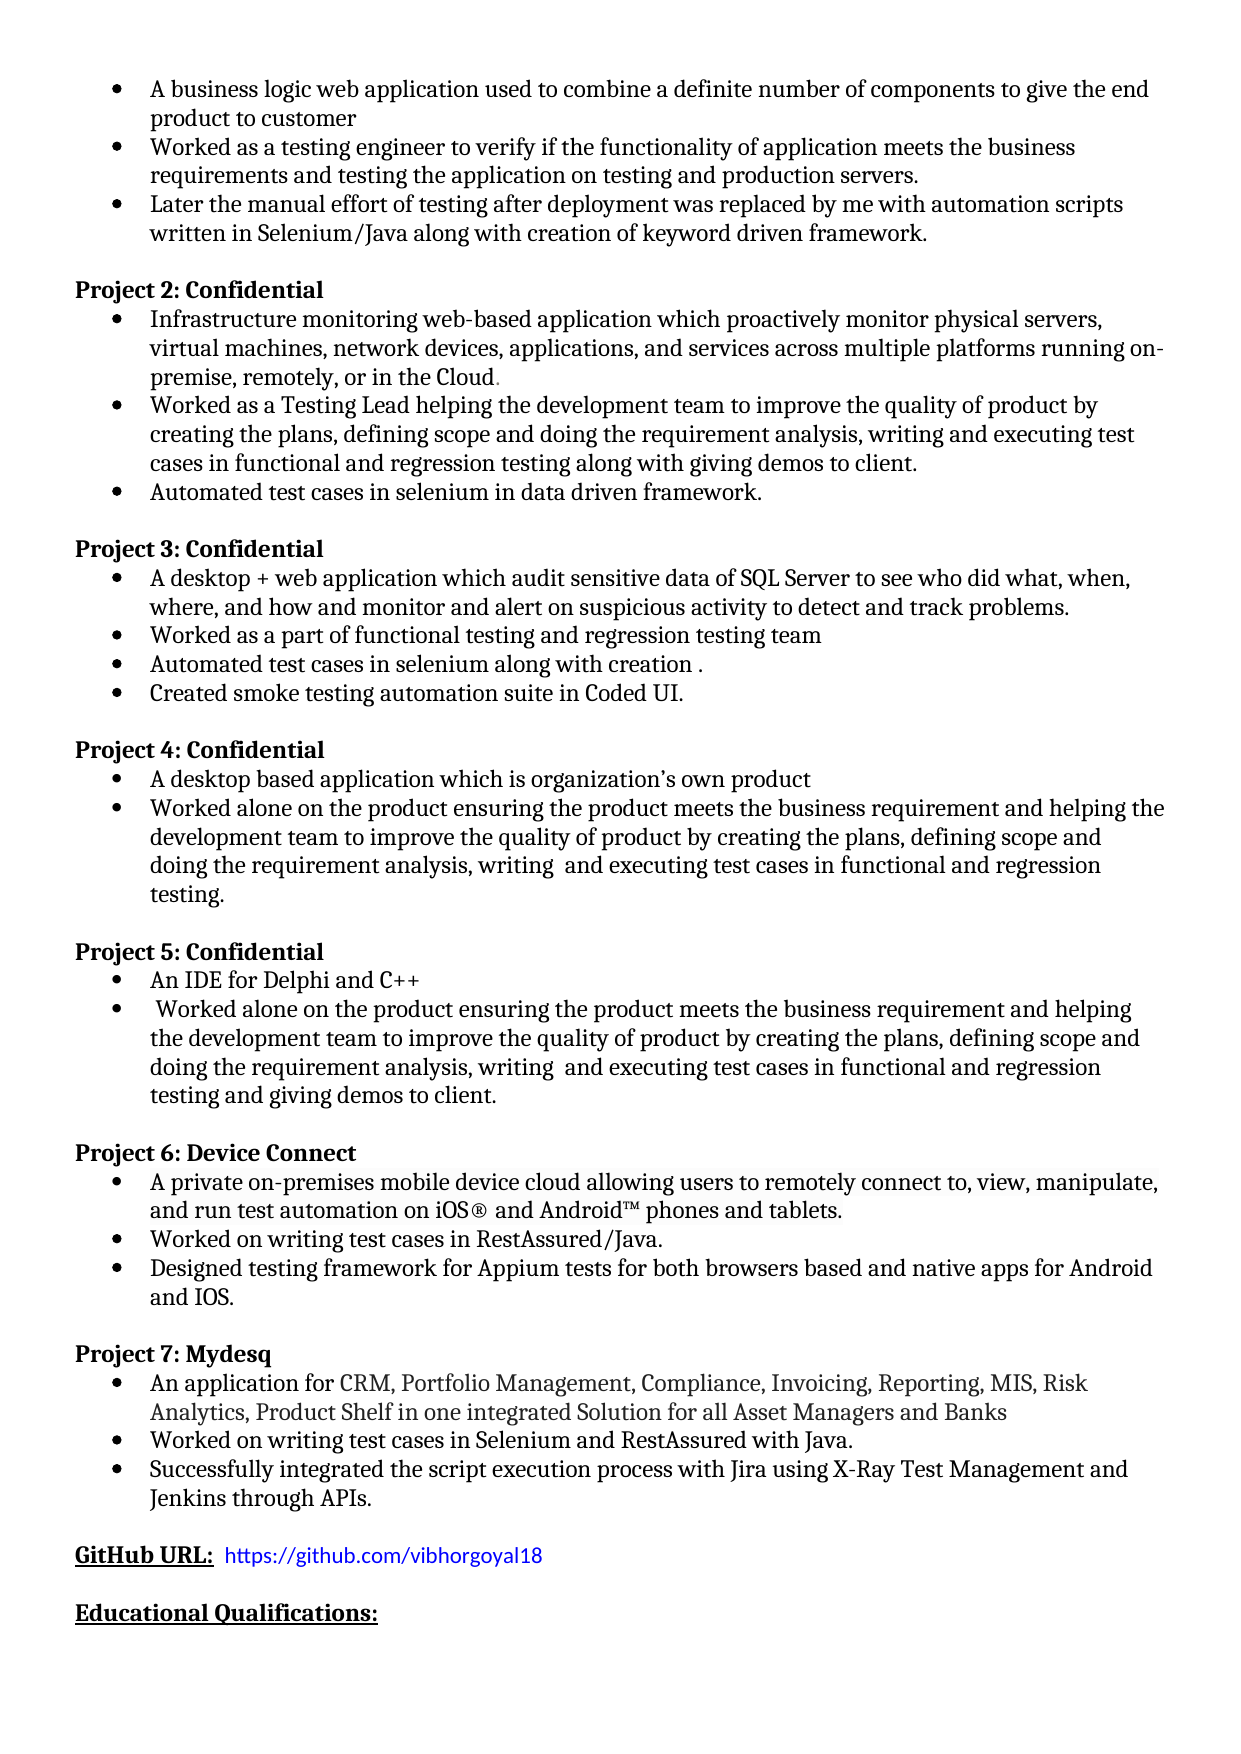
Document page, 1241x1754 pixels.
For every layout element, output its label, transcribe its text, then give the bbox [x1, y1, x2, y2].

list Worked on writing test cases in Selenium and RestAssured with Java. [112, 1426, 1165, 1455]
list Worked alone on the product ensuring the product meets the business requirement and helping the development team to improve the quality of product by creating the plans, defining scope and doing the requirement analysis, writing and executing test cases in functional and regression testing and giving demos to client. [112, 995, 1165, 1110]
text Project 5: Confidential [75, 937, 1165, 966]
list Worked on writing test cases in RestAssured/Java. [112, 1225, 1165, 1254]
list A private on-premises mobile device cloud allowing users to remotely connect to, view, manipulate, and run test automation on iOS® and Android™ phones and tablets. [112, 1167, 1165, 1225]
list An application for CRM, Portfolio Management, Compliance, Invoicing, Reporting, MIS, Risk Analytics, Product Shelf in one integrated Solution for all Asset Managers and Banks [112, 1369, 1165, 1426]
text Project 2: Confidential [75, 276, 1165, 305]
list Successfully integrated the script execution process with Jira using X-Ray Test Management and Jenkins through APIs. [112, 1455, 1165, 1512]
text Educational Qualifications: [75, 1599, 1165, 1627]
list A desktop based application which is organization’s own product [112, 765, 1165, 794]
list Worked alone on the product ensuring the product meets the business requirement and helping the development team to improve the quality of product by creating the plans, defining scope and doing the requirement analysis, writing and executing test cases in functional and regression testing. [112, 794, 1165, 909]
text Project 3: Confidential [75, 535, 1165, 564]
list A desktop + web application which audit sensitive data of SQL Server to see who did what, when, where, and how and monitor and alert on suspicious activity to detect and track problems. [112, 564, 1165, 621]
list An IDE for Delphi and C++ [112, 966, 1165, 995]
list Worked as a part of functional testing and regression testing team [112, 621, 1165, 650]
list Automated test cases in selenium along with creation . [112, 650, 1165, 679]
list Automated test cases in selenium in data driven framework. [112, 477, 1165, 506]
list Worked as a testing engineer to verify if the functionality of application meets the business requirements and testing the application on testing and production servers. [112, 132, 1165, 190]
text Project 7: Mydesq [75, 1340, 1165, 1369]
list Later the manual effort of testing after deployment was replaced by me with automation scripts written in Selenium/Java along with creation of keyword driven framework. [112, 190, 1165, 247]
list Designed testing framework for Appium tests for both browsers based and native apps for Android and IOS. [112, 1254, 1165, 1311]
text Project 6: Device Connect [75, 1139, 1165, 1167]
list Created smoke testing automation suite in Coded UI. [112, 679, 1165, 707]
text GitHub URL: https://github.com/vibhorgoyal18 [75, 1541, 1165, 1570]
list Worked as a Testing Lead helping the development team to improve the quality of product by creating the plans, defining scope and doing the requirement analysis, writing and executing test cases in functional and regression testing along with giving demos to client. [112, 391, 1165, 477]
list Infrastructure monitoring web-based application which proactively monitor physical servers, virtual machines, network devices, applications, and services across multiple platforms running on-premise, remotely, or in the Cloud. [112, 305, 1165, 391]
text Project 4: Confidential [75, 736, 1165, 765]
list A business logic web application used to combine a definite number of components to give the end product to customer [112, 75, 1165, 132]
